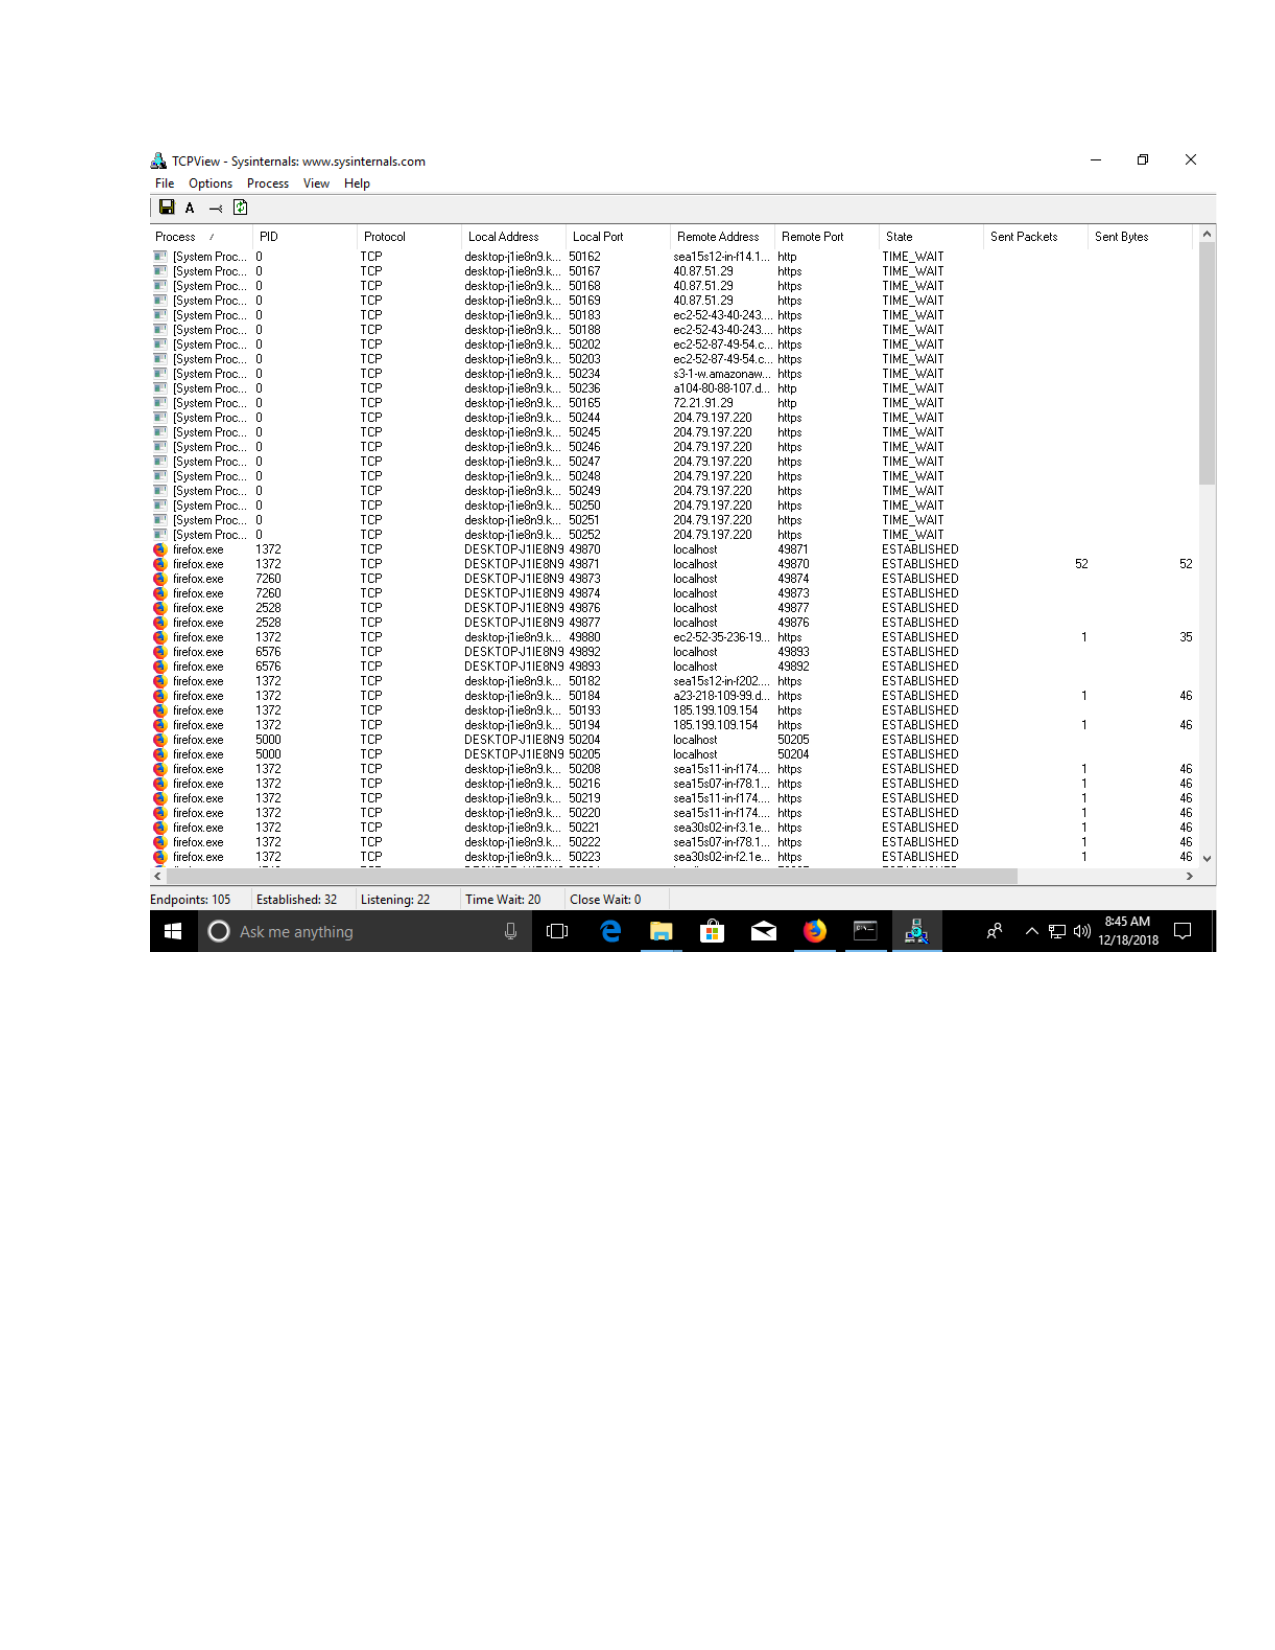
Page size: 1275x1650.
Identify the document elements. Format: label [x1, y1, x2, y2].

picture [150, 150, 1217, 952]
